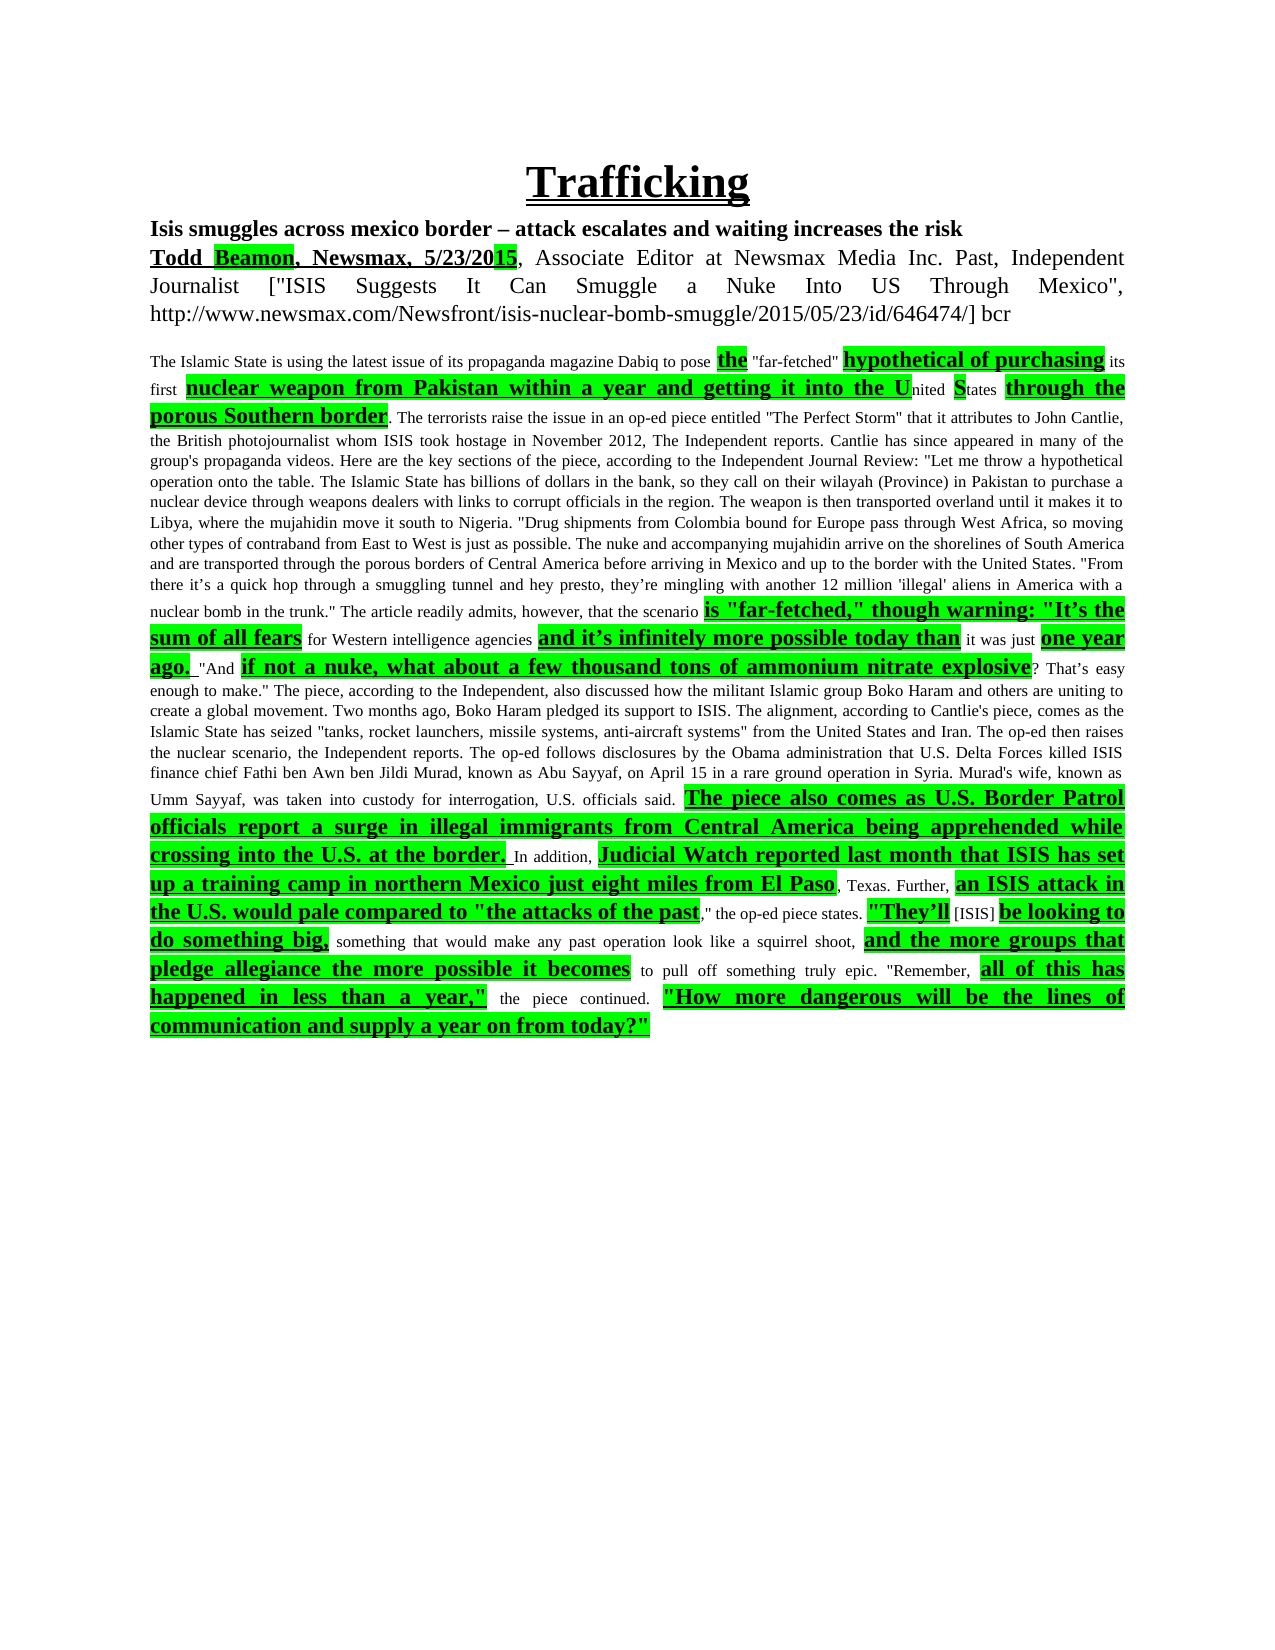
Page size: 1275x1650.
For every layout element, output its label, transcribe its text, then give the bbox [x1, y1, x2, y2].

text The Islamic State is using the latest issue of its propaganda magazine Dabiq to pose the "far-fetched" hypothetical of purchasing its first nuclear weapon from Pakistan within a year and getting it into the United States through the porous Southern border. The terrorists raise the issue in an op-ed piece entitled "The Perfect Storm" that it attributes to John Cantlie, the British photojournalist whom ISIS took hostage in November 2012, The Independent reports. Cantlie has since appeared in many of the group's propaganda videos. Here are the key sections of the piece, according to the Independent Journal Review: "Let me throw a hypothetical operation onto the table. The Islamic State has billions of dollars in the bank, so they call on their wilayah (Province) in Pakistan to purchase a nuclear device through weapons dealers with links to corrupt officials in the region. The weapon is then transported overland until it makes it to Libya, where the mujahidin move it south to Nigeria. "Drug shipments from Colombia bound for Europe pass through West Africa, so moving other types of contraband from East to West is just as possible. The nuke and accompanying mujahidin arrive on the shorelines of South America and are transported through the porous borders of Central America before arriving in Mexico and up to the border with the United States. "From there it’s a quick hop through a smuggling tunnel and hey presto, they’re mingling with another 12 million 'illegal' aliens in America with a nuclear bomb in the trunk." The article readily admits, however, that the scenario is "far-fetched," though warning: "It’s the sum of all fears for Western intelligence agencies and it’s infinitely more possible today than it was just one year ago. "And if not a nuke, what about a few thousand tons of ammonium nitrate explosive? That’s easy enough to make." The piece, according to the Independent, also discussed how the militant Islamic group Boko Haram and others are uniting to create a global movement. Two months ago, Boko Haram pledged its support to ISIS. The alignment, according to Cantlie's piece, comes as the Islamic State has seized "tanks, rocket launchers, missile systems, anti-aircraft systems" from the United States and Iran. The op-ed then raises the nuclear scenario, the Independent reports. The op-ed follows disclosures by the Obama administration that U.S. Delta Forces killed ISIS finance chief Fathi ben Awn ben Jildi Murad, known as Abu Sayyaf, on April 15 in a rare ground operation in Syria. Murad's wife, known as Umm Sayyaf, was taken into custody for interrogation, U.S. officials said. The piece also comes as U.S. Border Patrol officials report a surge in illegal immigrants from Central America being apprehended while crossing into the U.S. at the border. In addition, Judicial Watch reported last month that ISIS has set up a training camp in northern Mexico just eight miles from El Paso, Texas. Further, an ISIS attack in the U.S. would pale compared to "the attacks of the past," the op-ed piece states. "They’ll [ISIS] be looking to do something big, something that would make any past operation look like a squirrel shoot, and the more groups that pledge allegiance the more possible it becomes to pull off something truly epic. "Remember, all of this has happened in less than a year," the piece continued. "How more dangerous will be the lines of communication and supply a year on from today?" [150, 346, 1125, 813]
subtitle Isis smuggles across mexico border – attack escalates and waiting increases the risk [150, 215, 1125, 242]
subtitle Trafficking [150, 154, 1125, 207]
text Todd Beamon, Newsmax, 5/23/2015, Associate Editor at Newsmax Media Inc. Past, Independent Journalist ["ISIS Suggests It Can Smuggle a Nuke Into US Through Mexico", http://www.newsmax.com/Newsfront/isis-nuclear-bomb-smuggle/2015/05/23/id/646474/] bcr [150, 244, 1125, 327]
